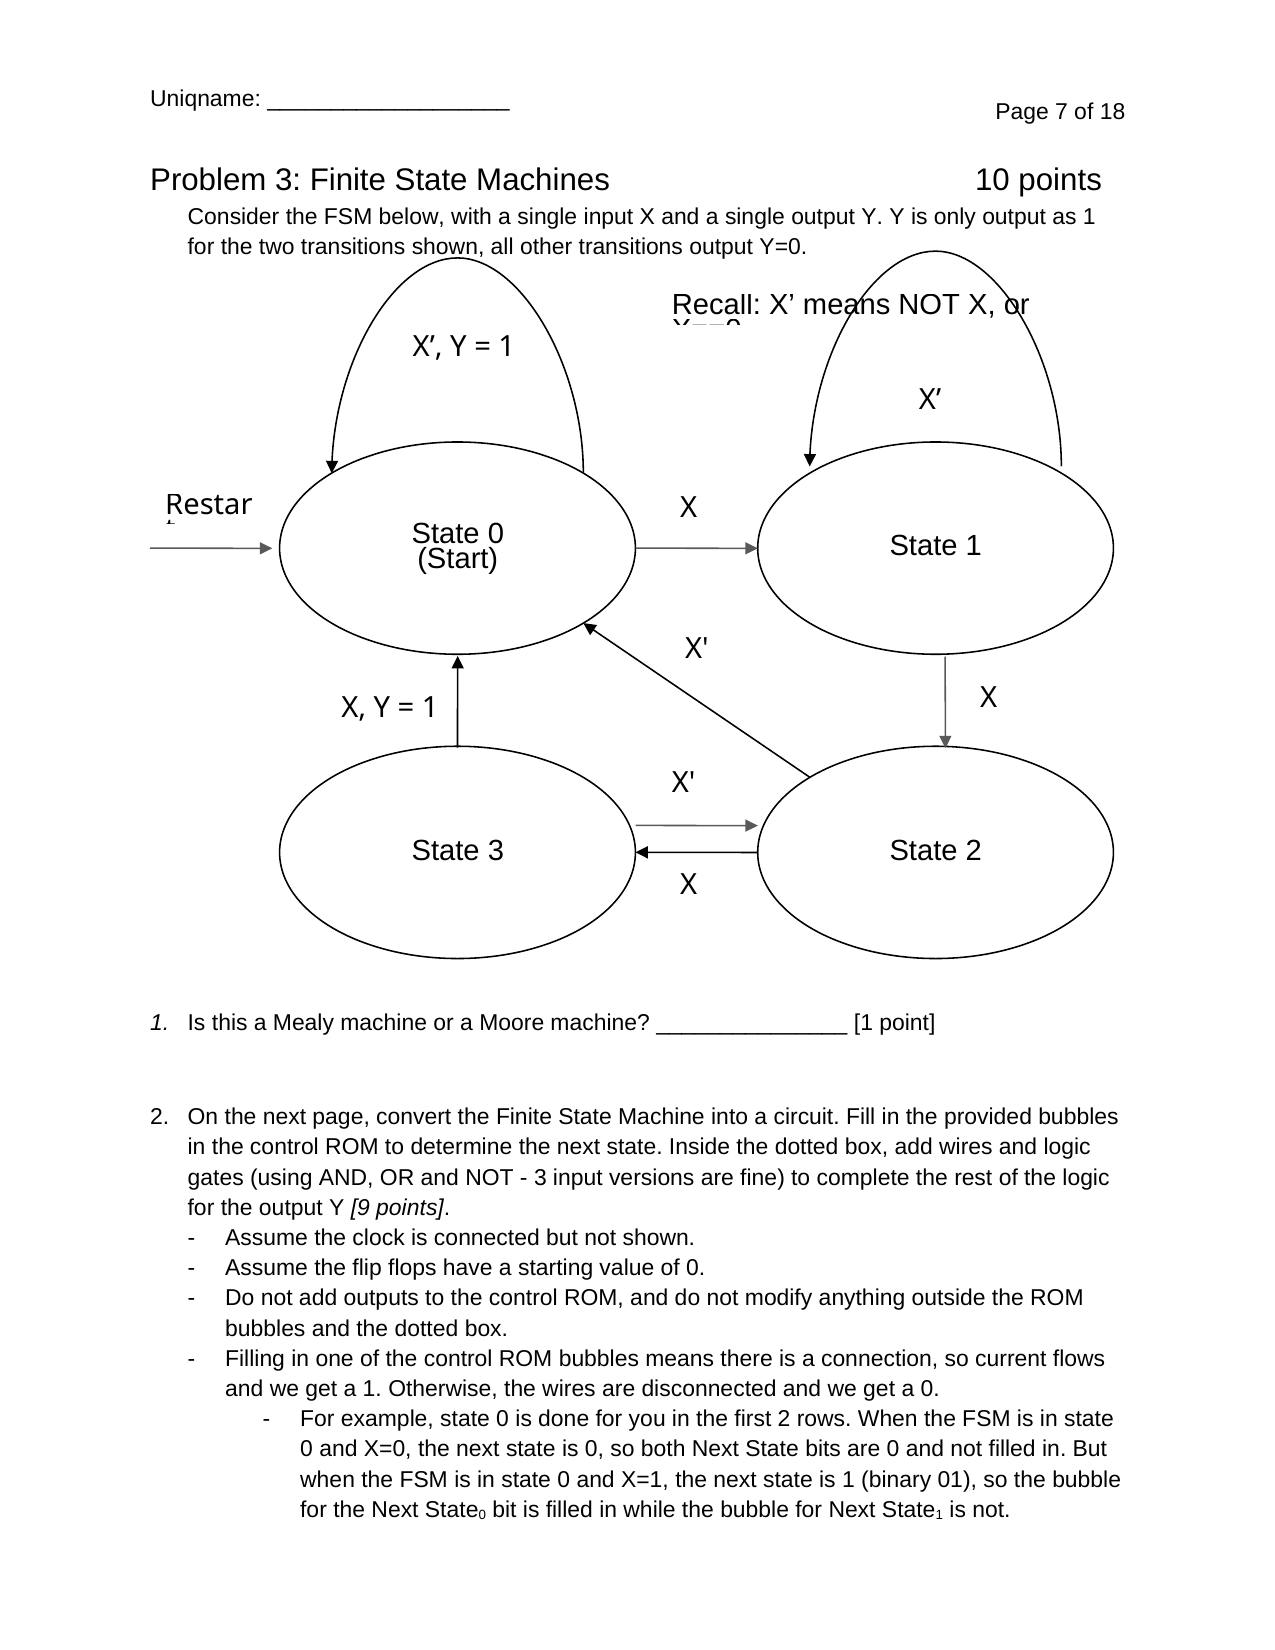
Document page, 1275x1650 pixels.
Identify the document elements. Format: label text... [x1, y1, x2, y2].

list Do not add outputs to the control ROM, and do not modify anything outside the ROM bubbles and the dotted box. [187, 1284, 1125, 1341]
list On the next page, convert the Finite State Machine into a circuit. Fill in the provided bubbles in the control ROM to determine the next state. Inside the dotted box, add wires and logic gates (using AND, OR and NOT - 3 input versions are fine) to complete the rest of the logic for the output Y [9 points]. [150, 1103, 1125, 1220]
list Is this a Mealy machine or a Moore machine? _______________ [1 point] [150, 1009, 1125, 1036]
subtitle Problem 3: Finite State Machines 10 points [150, 161, 1125, 197]
list Assume the flip flops have a starting value of 0. [187, 1254, 1125, 1281]
list Assume the clock is connected but not shown. [187, 1224, 1125, 1250]
text Consider the FSM below, with a single input X and a single output Y. Y is only output as 1 for the two transitions shown, all other transitions output Y=0. [187, 203, 1125, 259]
list For example, state 0 is done for you in the first 2 rows. When the FSM is in state 0 and X=0, the next state is 0, so both Next State bits are 0 and not filled in. But when the FSM is in state 0 and X=1, the next state is 1 (binary 01), so the bubble for the Next State0 bit is filled in while the bubble for Next State1 is not. [262, 1405, 1125, 1522]
list Filling in one of the control ROM bubbles means there is a connection, so current flows and we get a 1. Otherwise, the wires are disconnected and we get a 0. [187, 1345, 1125, 1401]
